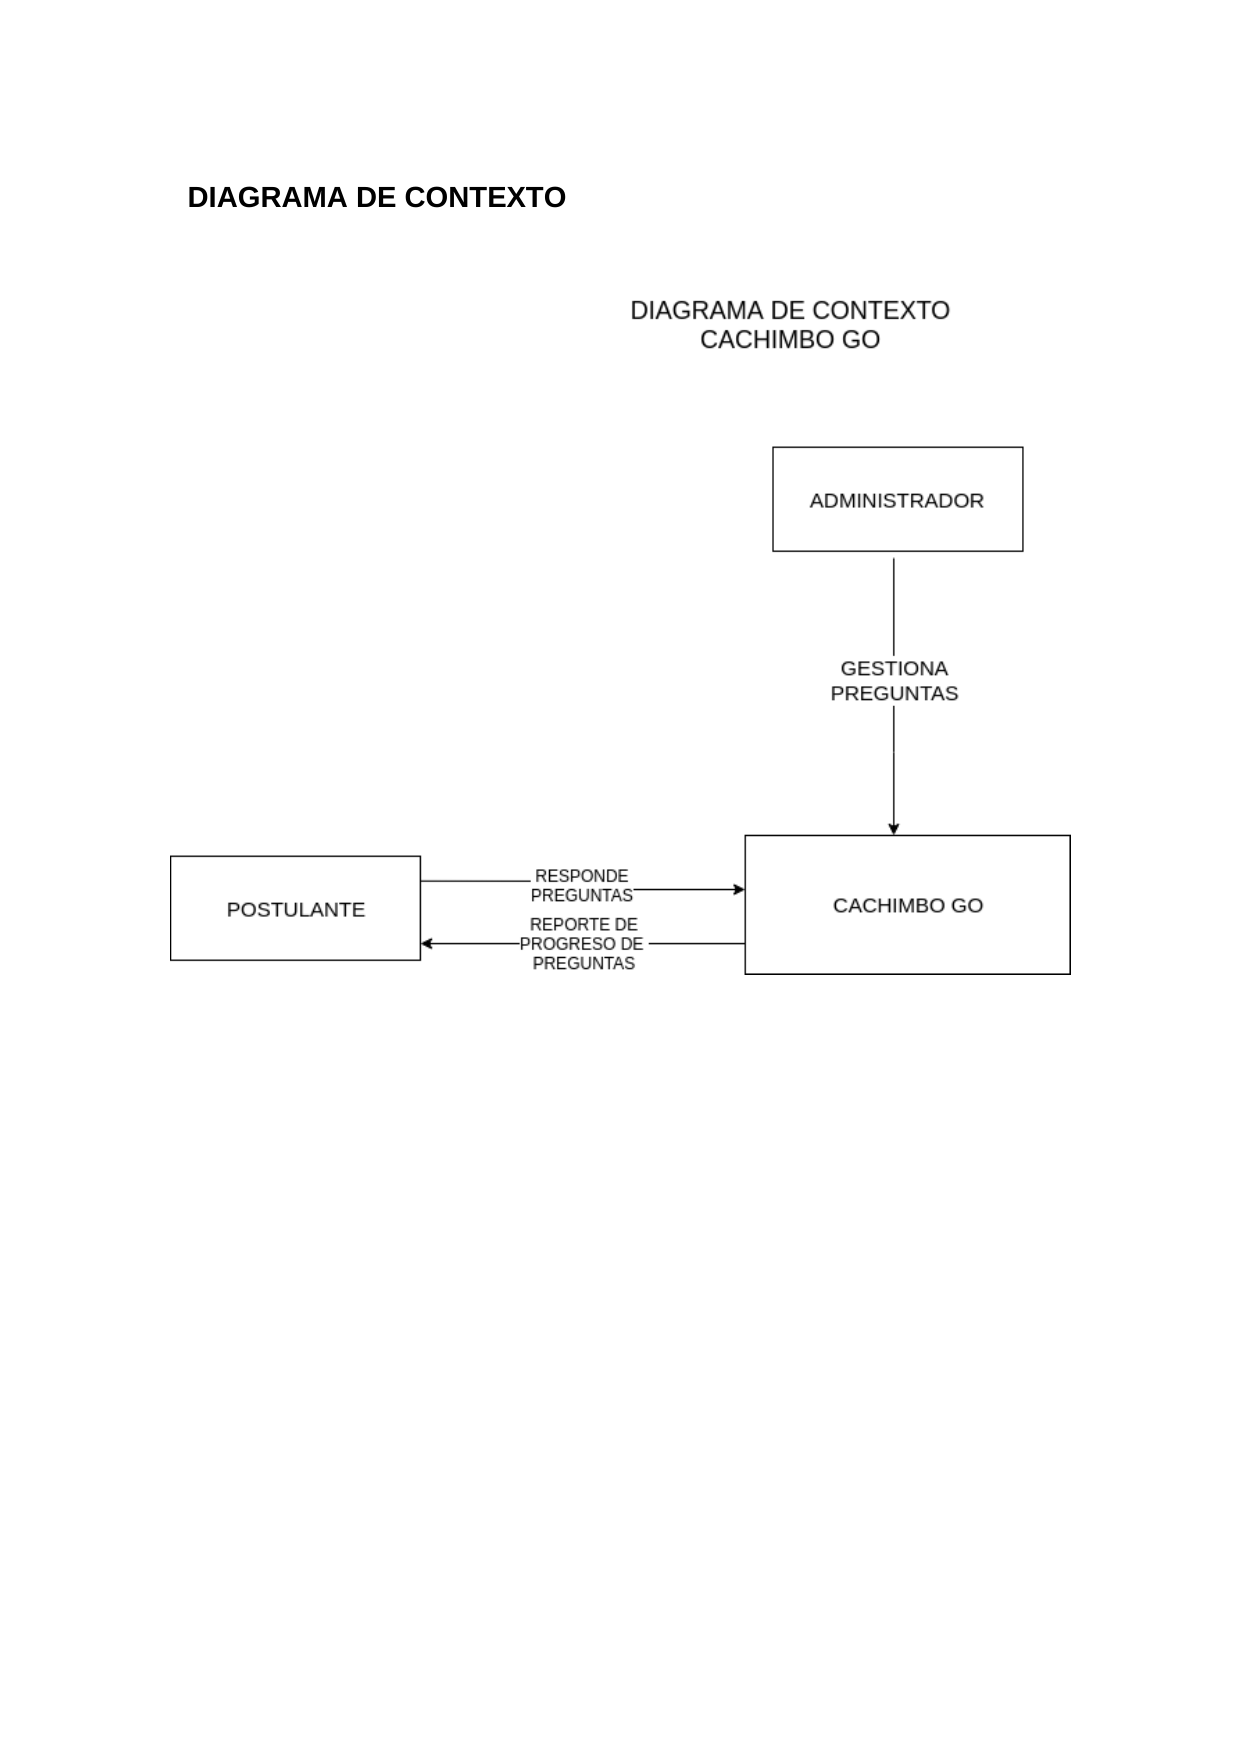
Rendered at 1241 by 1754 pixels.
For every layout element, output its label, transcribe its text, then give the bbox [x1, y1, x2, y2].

text DIAGRAMA DE CONTEXTO [187, 180, 1090, 214]
picture [170, 297, 1071, 975]
